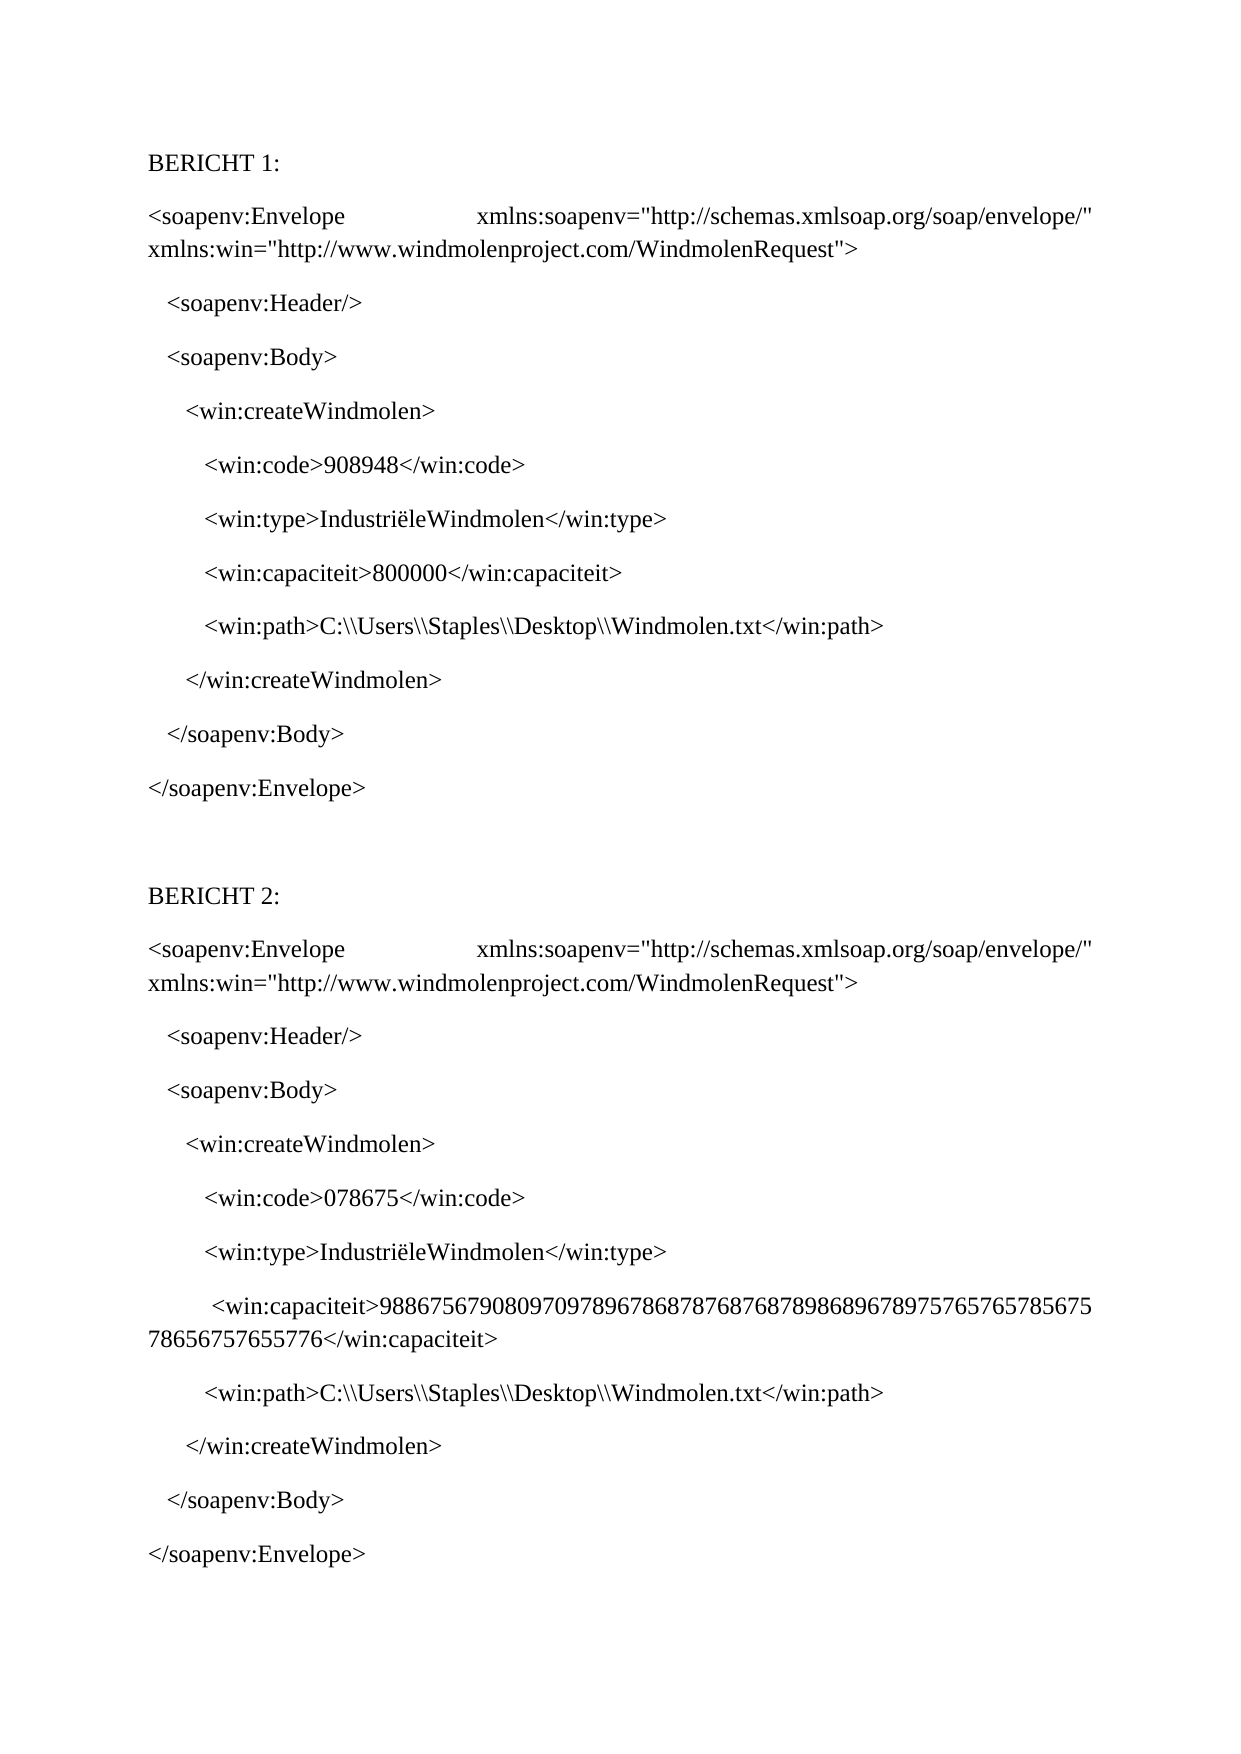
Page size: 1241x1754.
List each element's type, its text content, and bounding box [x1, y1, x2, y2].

text BERICHT 1: [148, 148, 1093, 176]
text <win:type>IndustriëleWindmolen</win:type> [148, 1237, 1093, 1266]
text </soapenv:Envelope> [148, 773, 1093, 802]
text <soapenv:Envelope xmlns:soapenv="http://schemas.xmlsoap.org/soap/envelope/" xmlns:win="http://www.windmolenproject.com/WindmolenRequest"> [148, 934, 1093, 996]
text <soapenv:Header/> [148, 1021, 1093, 1050]
text </soapenv:Envelope> [148, 1539, 1093, 1568]
text <win:createWindmolen> [148, 396, 1093, 425]
text <win:code>908948</win:code> [148, 450, 1093, 479]
text <win:type>IndustriëleWindmolen</win:type> [148, 504, 1093, 532]
text <win:createWindmolen> [148, 1129, 1093, 1158]
text <soapenv:Body> [148, 342, 1093, 371]
text <soapenv:Header/> [148, 288, 1093, 317]
text <win:path>C:\\Users\\Staples\\Desktop\\Windmolen.txt</win:path> [148, 1378, 1093, 1406]
text </soapenv:Body> [148, 1485, 1093, 1514]
text </soapenv:Body> [148, 719, 1093, 748]
text </win:createWindmolen> [148, 665, 1093, 694]
text <win:path>C:\\Users\\Staples\\Desktop\\Windmolen.txt</win:path> [148, 611, 1093, 640]
text <win:code>078675</win:code> [148, 1183, 1093, 1212]
text <soapenv:Body> [148, 1075, 1093, 1104]
text <win:capaciteit>98867567908097097896786878768768789868967897576576578567578656757655776</win:capaciteit> [148, 1291, 1093, 1352]
text BERICHT 2: [148, 881, 1093, 909]
text <win:capaciteit>800000</win:capaciteit> [148, 558, 1093, 586]
text </win:createWindmolen> [148, 1431, 1093, 1460]
text <soapenv:Envelope xmlns:soapenv="http://schemas.xmlsoap.org/soap/envelope/" xmlns:win="http://www.windmolenproject.com/WindmolenRequest"> [148, 201, 1093, 263]
